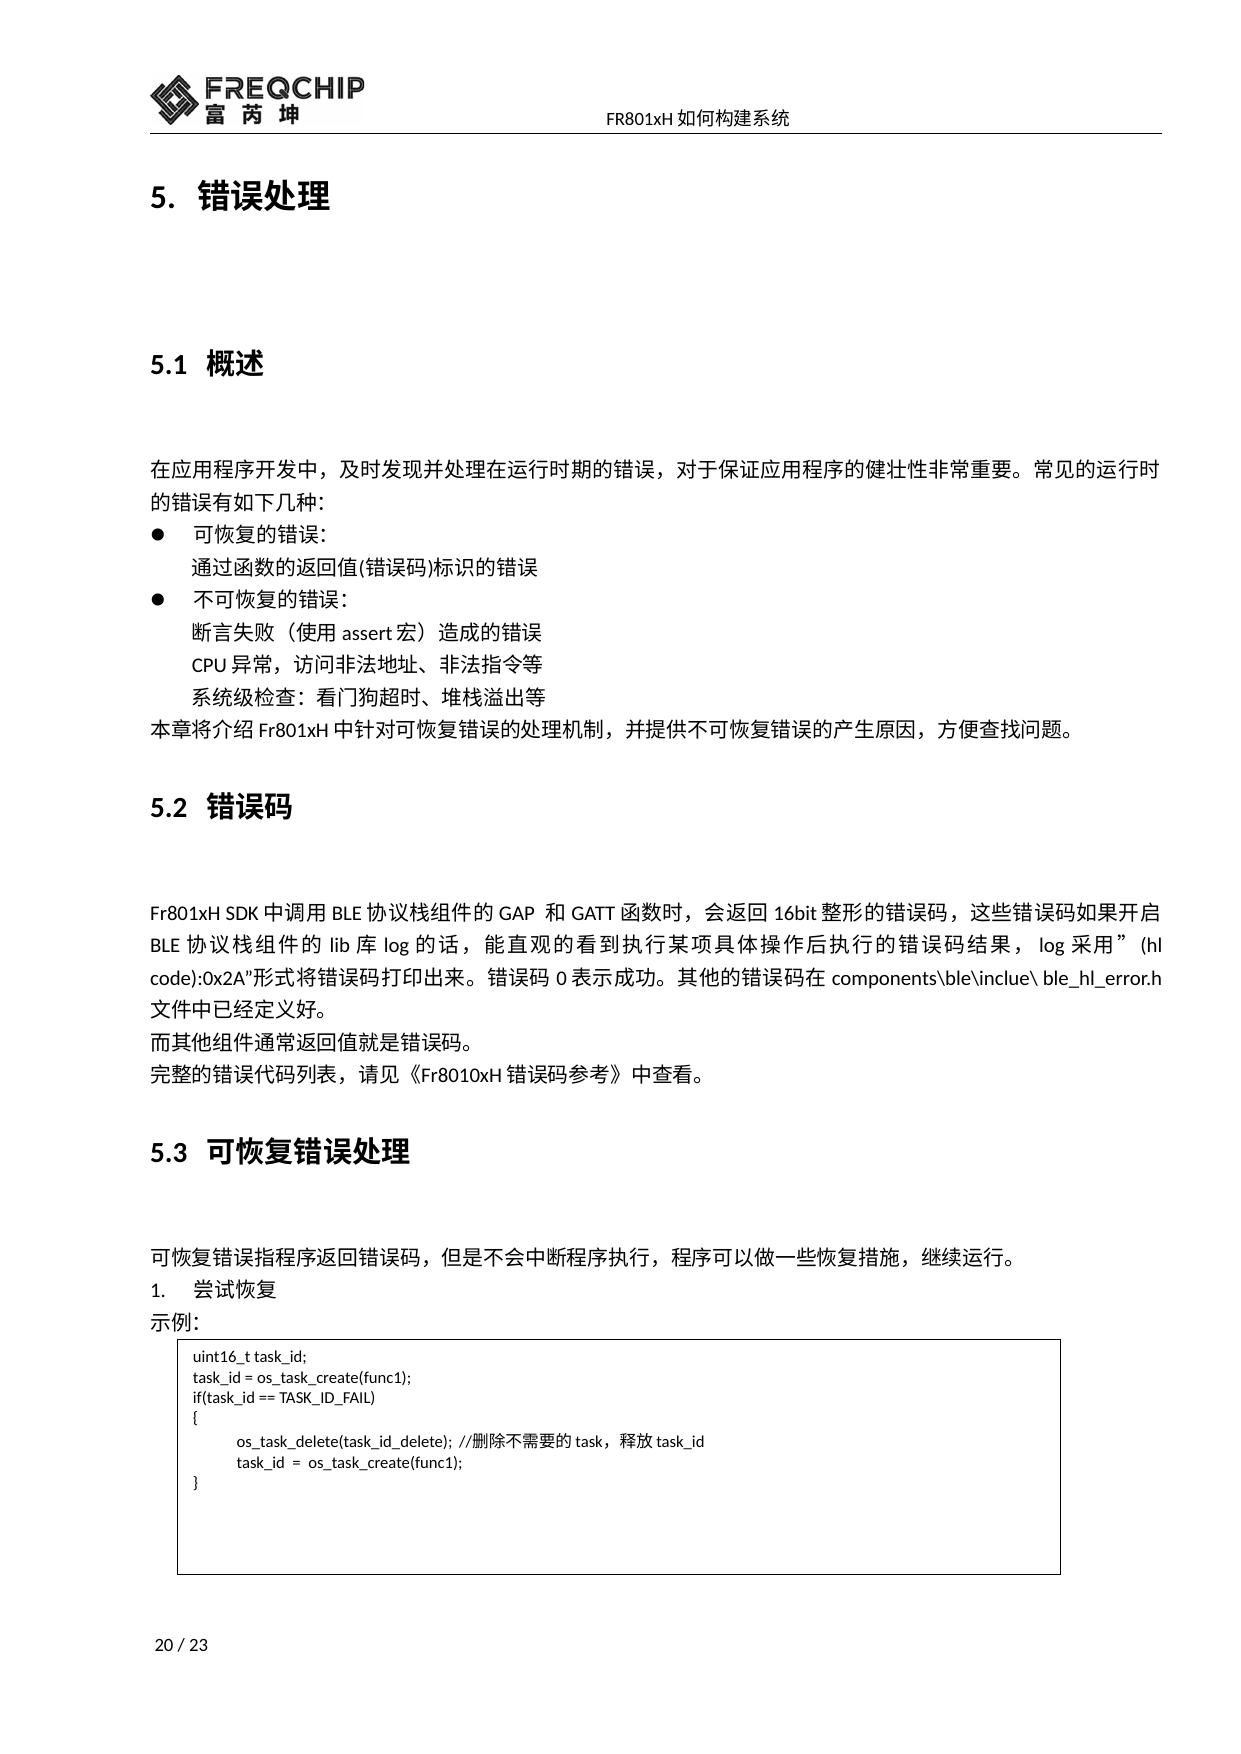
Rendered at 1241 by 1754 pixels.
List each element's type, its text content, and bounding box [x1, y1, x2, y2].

list 断言失败（使用assert宏）造成的错误 [150, 615, 1162, 647]
subtitle 错误处理 [150, 162, 1162, 227]
subtitle 错误码 [150, 772, 1162, 837]
text 通过函数的返回值(错误码)标识的错误 [150, 550, 1162, 582]
text Fr801xH SDK中调用BLE协议栈组件的GAP 和GATT函数时，会返回16bit整形的错误码，这些错误码如果开启BLE协议栈组件的lib库log的话，能直观的看到执行某项具体操作后执行的错误码结果，log采用”(hl code):0x2A”形式将错误码打印出来。错误码0表示成功。其他的错误码在components\ble\inclue\ ble_hl_error.h文件中已经定义好。 [150, 895, 1162, 1025]
list CPU异常，访问非法地址、非法指令等 [150, 647, 1162, 680]
picture [150, 75, 365, 125]
text 可恢复错误指程序返回错误码，但是不会中断程序执行，程序可以做一些恢复措施，继续运行。 [150, 1240, 1162, 1272]
subtitle 概述 [150, 329, 1162, 394]
text 示例： [150, 1305, 1162, 1337]
text 而其他组件通常返回值就是错误码。 [150, 1025, 1162, 1057]
list 系统级检查：看门狗超时、堆栈溢出等 [150, 680, 1162, 712]
list 可恢复的错误： [150, 517, 1162, 550]
list 尝试恢复 [150, 1272, 1162, 1305]
subtitle 可恢复错误处理 [150, 1117, 1162, 1182]
text 本章将介绍Fr801xH中针对可恢复错误的处理机制，并提供不可恢复错误的产生原因，方便查找问题。 [150, 712, 1162, 745]
list 不可恢复的错误： [150, 582, 1162, 615]
text 在应用程序开发中，及时发现并处理在运行时期的错误，对于保证应用程序的健壮性非常重要。常见的运行时的错误有如下几种： [150, 452, 1162, 517]
text 完整的错误代码列表，请见《Fr8010xH错误码参考》中查看。 [150, 1057, 1162, 1090]
